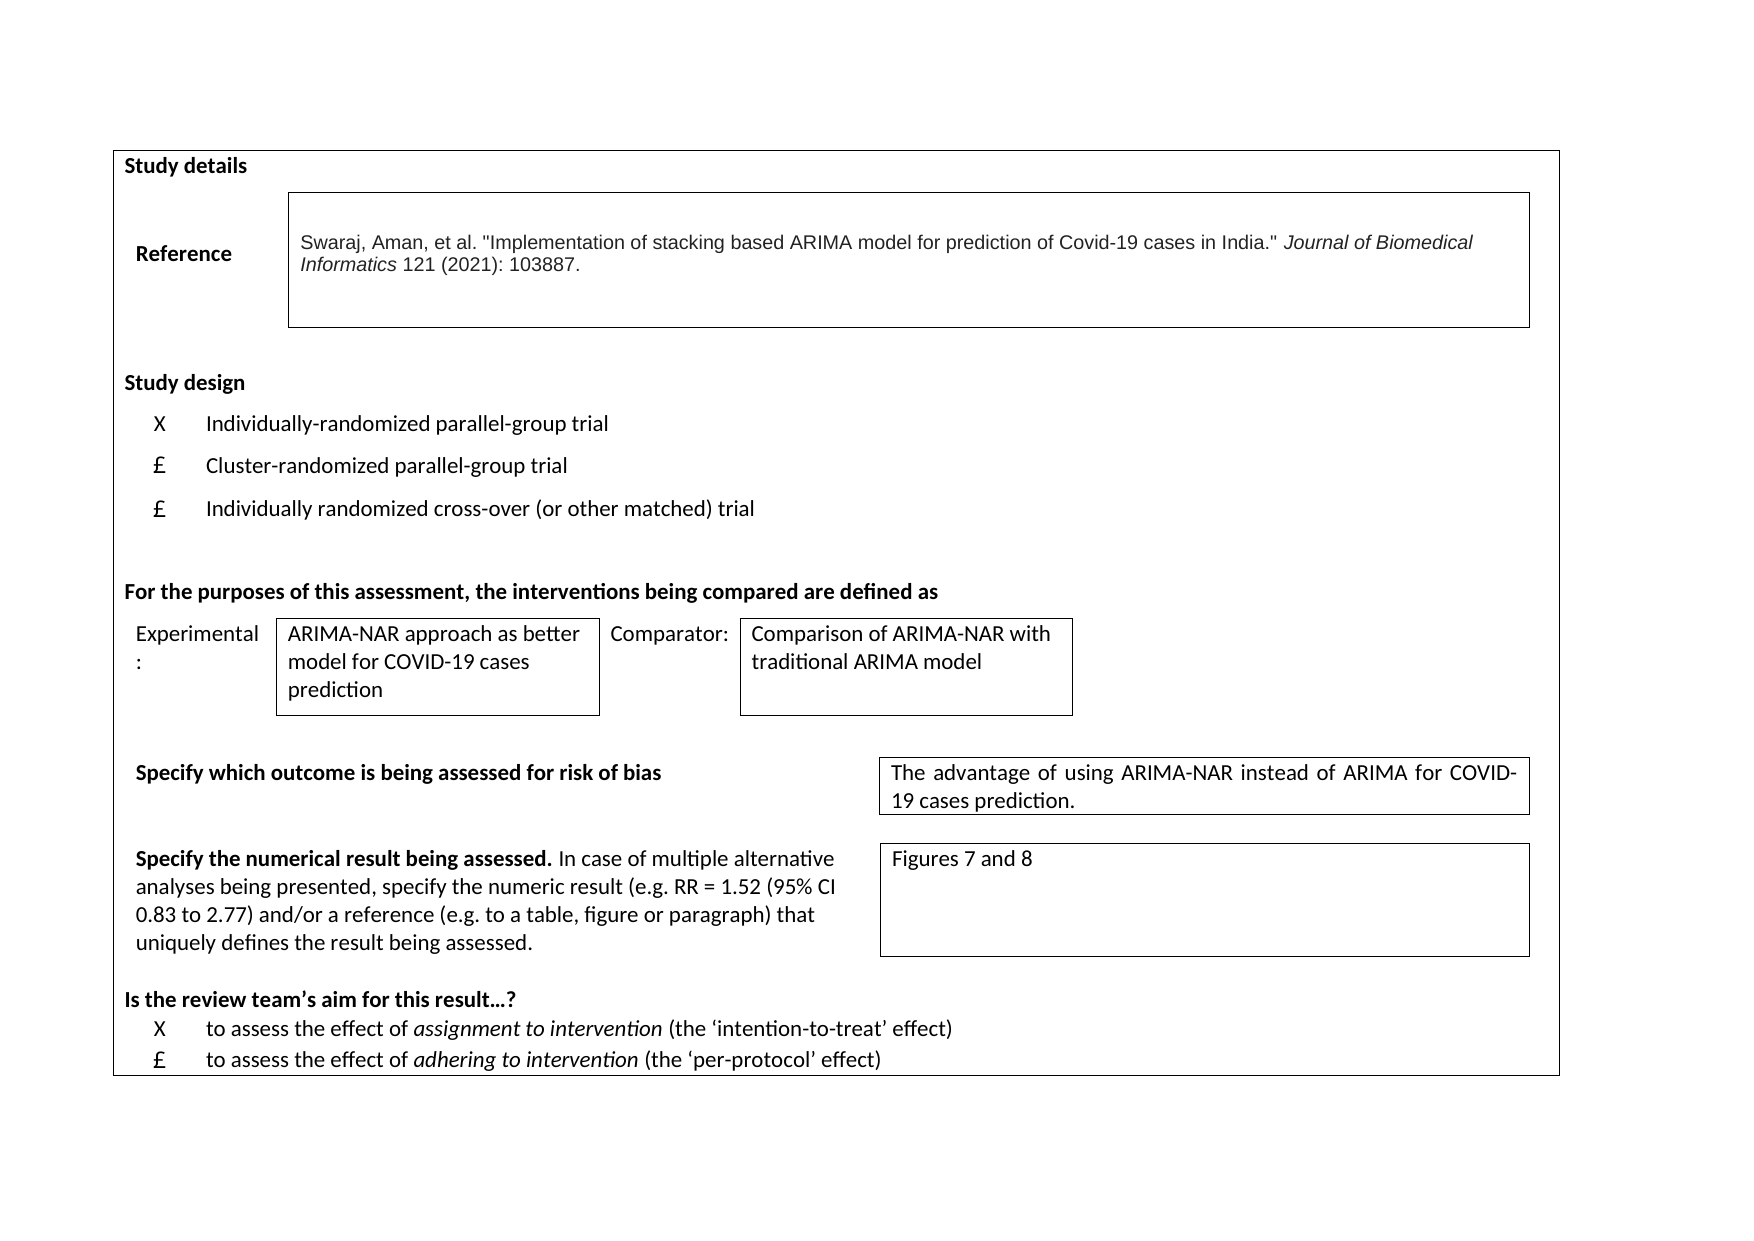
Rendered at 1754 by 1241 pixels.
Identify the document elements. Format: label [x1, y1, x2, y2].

table_header [114, 151, 1559, 1075]
